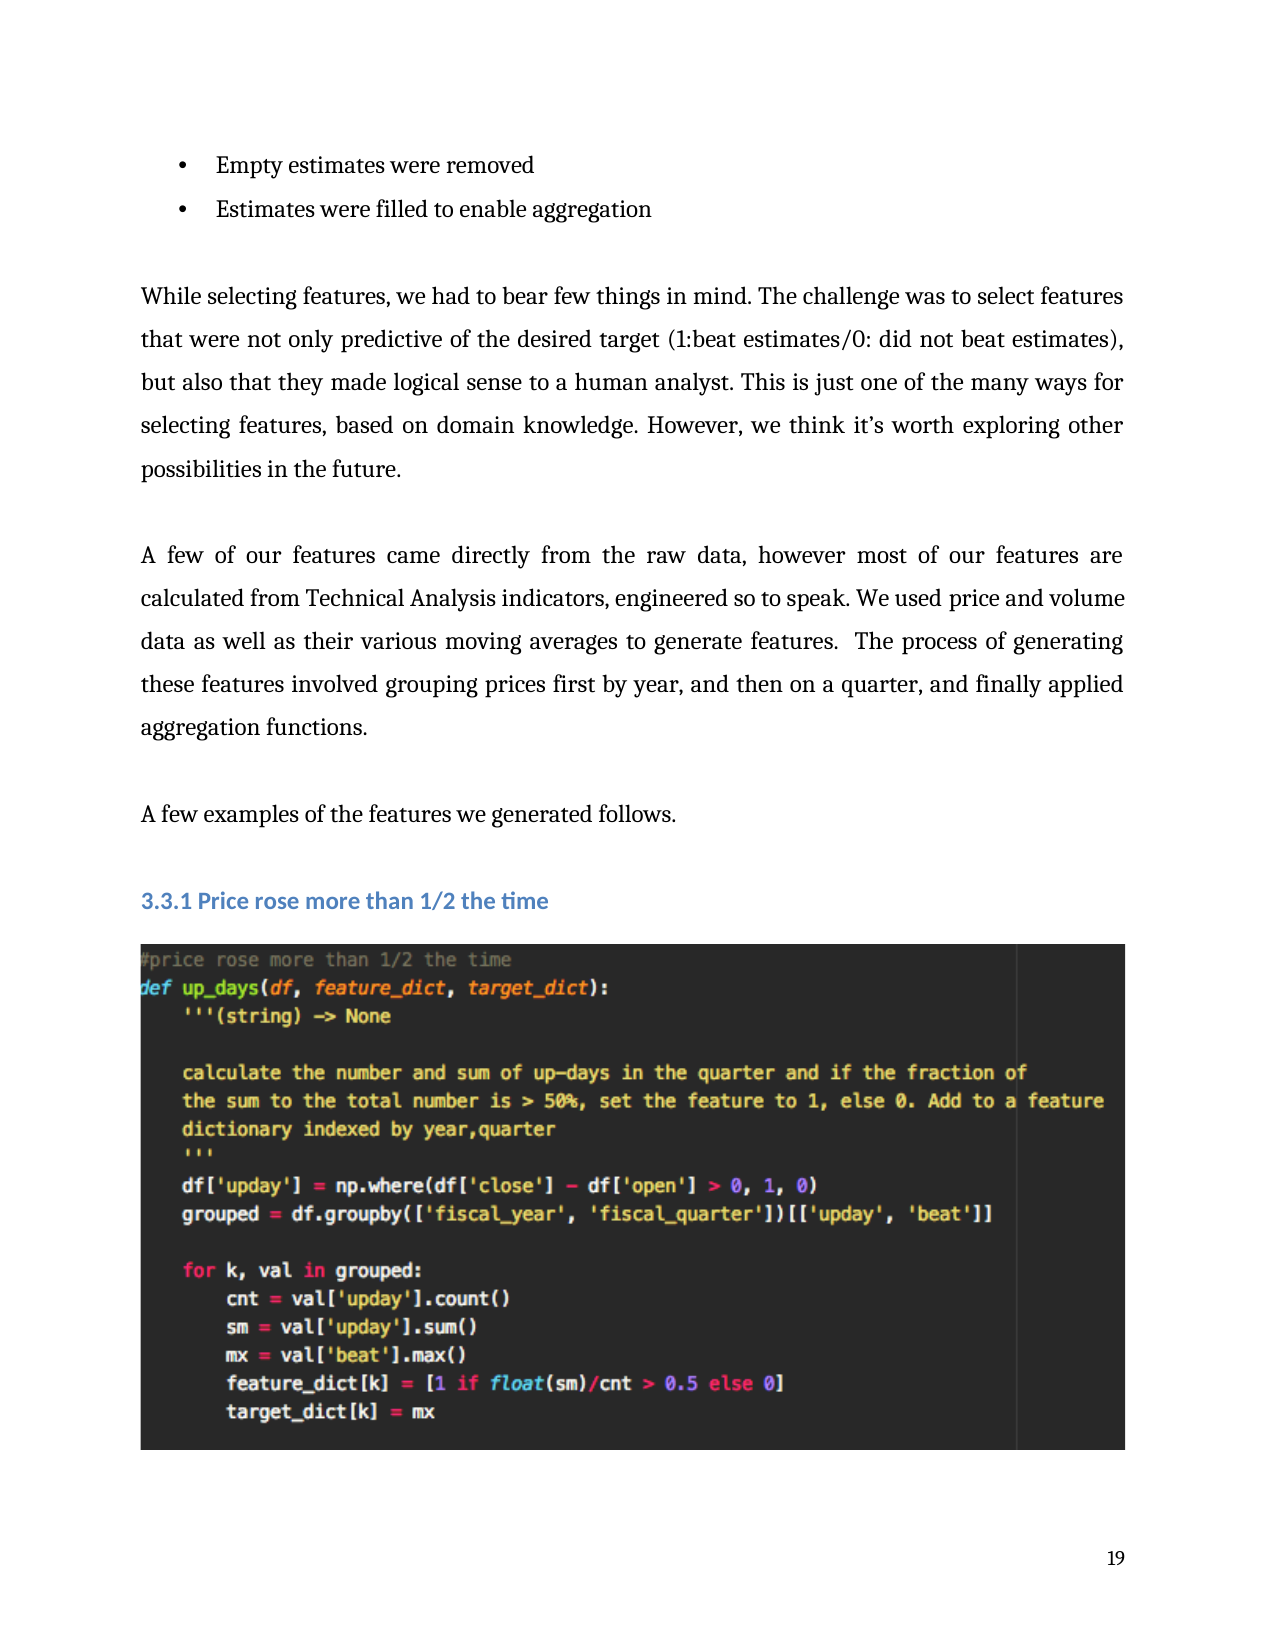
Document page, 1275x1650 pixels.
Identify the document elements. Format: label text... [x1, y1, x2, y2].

picture [140, 944, 1126, 1450]
text A few examples of the features we generated follows. [141, 799, 1125, 828]
list Estimates were filled to enable aggregation [178, 194, 1125, 224]
text While selecting features, we had to bear few things in mind. The challenge was to select features that were not only predictive of the desired target (1:beat estimates/0: did not beat estimates), but also that they made logical sense to a human analyst. This is just one of the many ways for selecting features, based on domain knowledge. However, we think it’s worth exploring other possibilities in the future. [141, 282, 1125, 483]
list Empty estimates were removed [178, 150, 1125, 180]
subtitle 3.3.1 Price rose more than 1/2 the time [141, 885, 1125, 915]
text A few of our features came directly from the raw data, however most of our features are calculated from Technical Analysis indicators, engineered so to speak. We used price and volume data as well as their various moving averages to generate features. The process of generating these features involved grouping prices first by year, and then on a quarter, and finally applied aggregation functions. [141, 541, 1125, 742]
